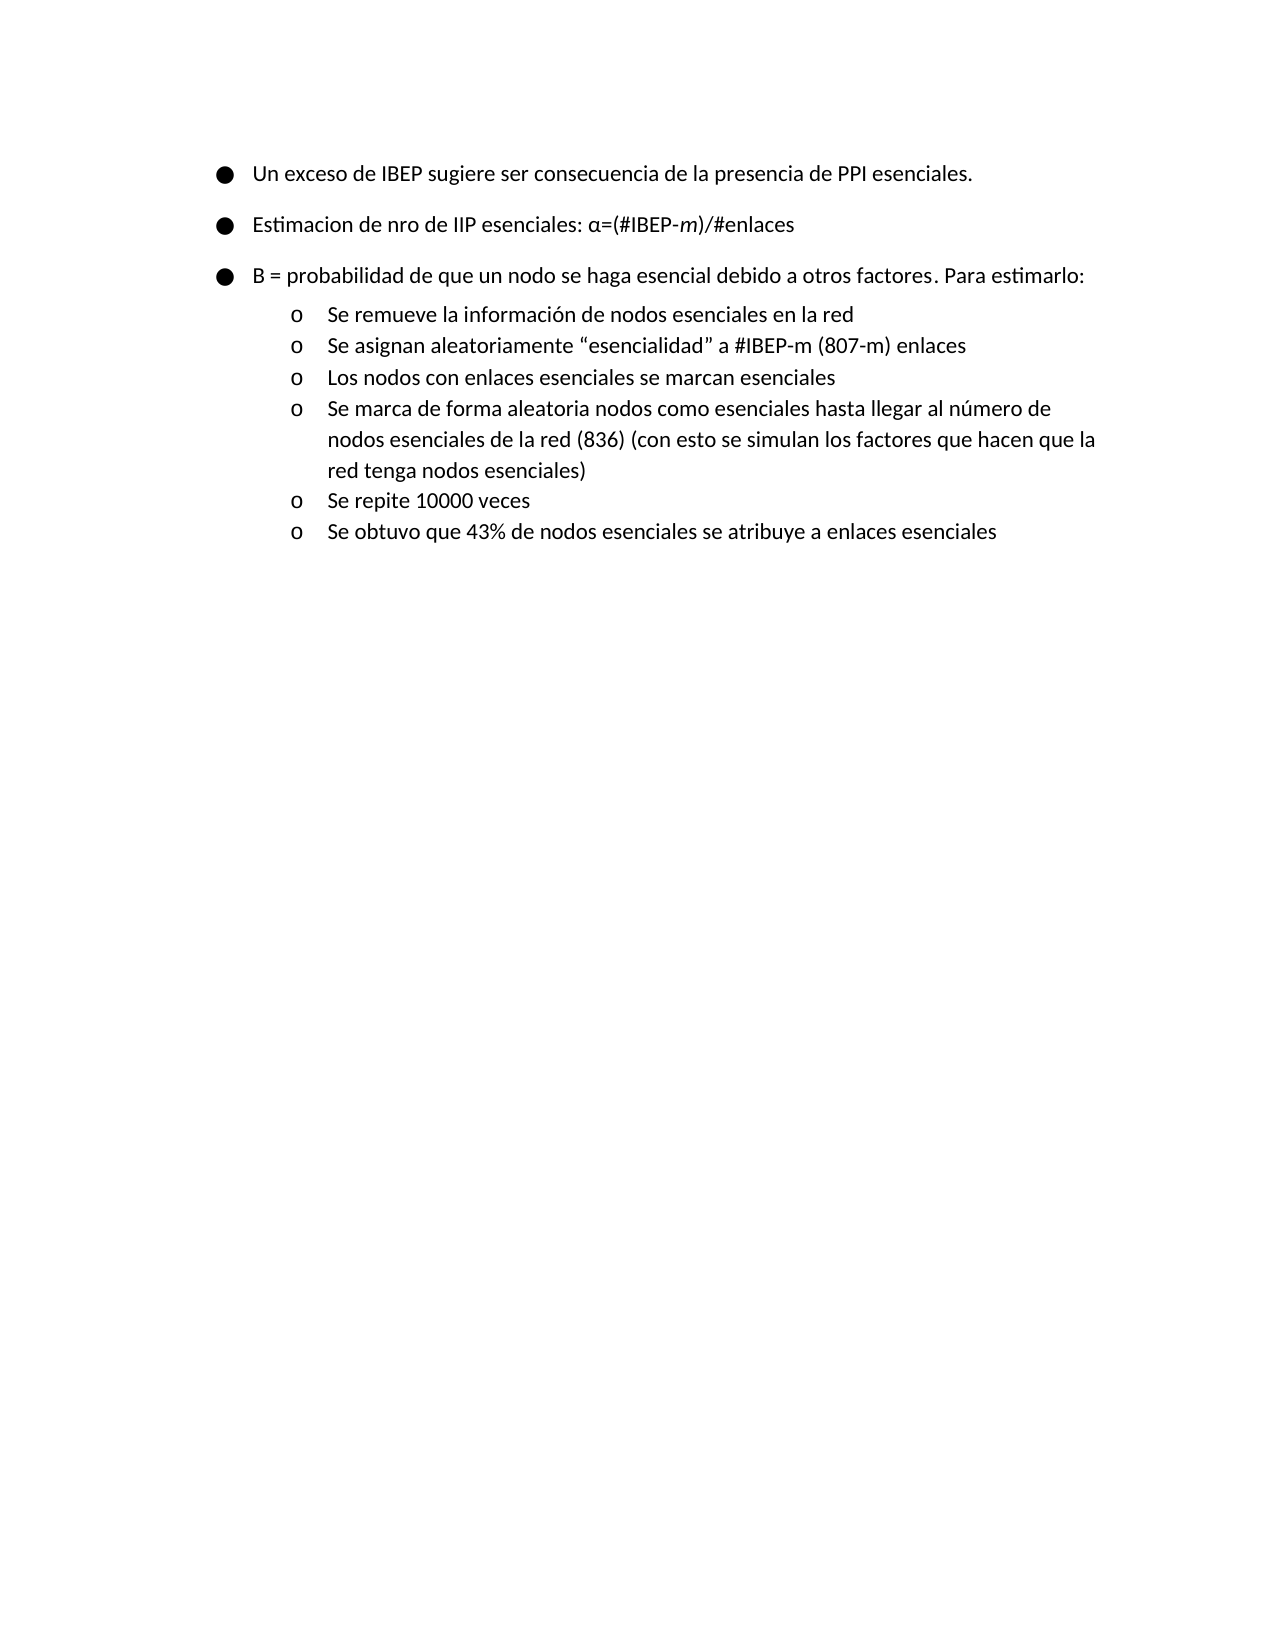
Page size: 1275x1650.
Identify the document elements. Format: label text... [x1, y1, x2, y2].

list Se repite 10000 veces [290, 486, 1098, 515]
list Estimacion de nro de IIP esenciales: α=(#IBEP-m)/#enlaces [215, 198, 1098, 245]
list Se marca de forma aleatoria nodos como esenciales hasta llegar al número de nodos esenciales de la red (836) (con esto se simulan los factores que hacen que la red tenga nodos esenciales) [290, 394, 1098, 484]
list Se obtuvo que 43% de nodos esenciales se atribuye a enlaces esenciales [290, 517, 1098, 547]
list Se remueve la información de nodos esenciales en la red [290, 300, 1098, 329]
list Se asignan aleatoriamente “esencialidad” a #IBEP-m (807-m) enlaces [290, 331, 1098, 360]
list Un exceso de IBEP sugiere ser consecuencia de la presencia de PPI esenciales. [215, 148, 1098, 194]
list Los nodos con enlaces esenciales se marcan esenciales [290, 363, 1098, 392]
list Β = probabilidad de que un nodo se haga esencial debido a otros factores. Para estimarlo: [215, 249, 1098, 296]
